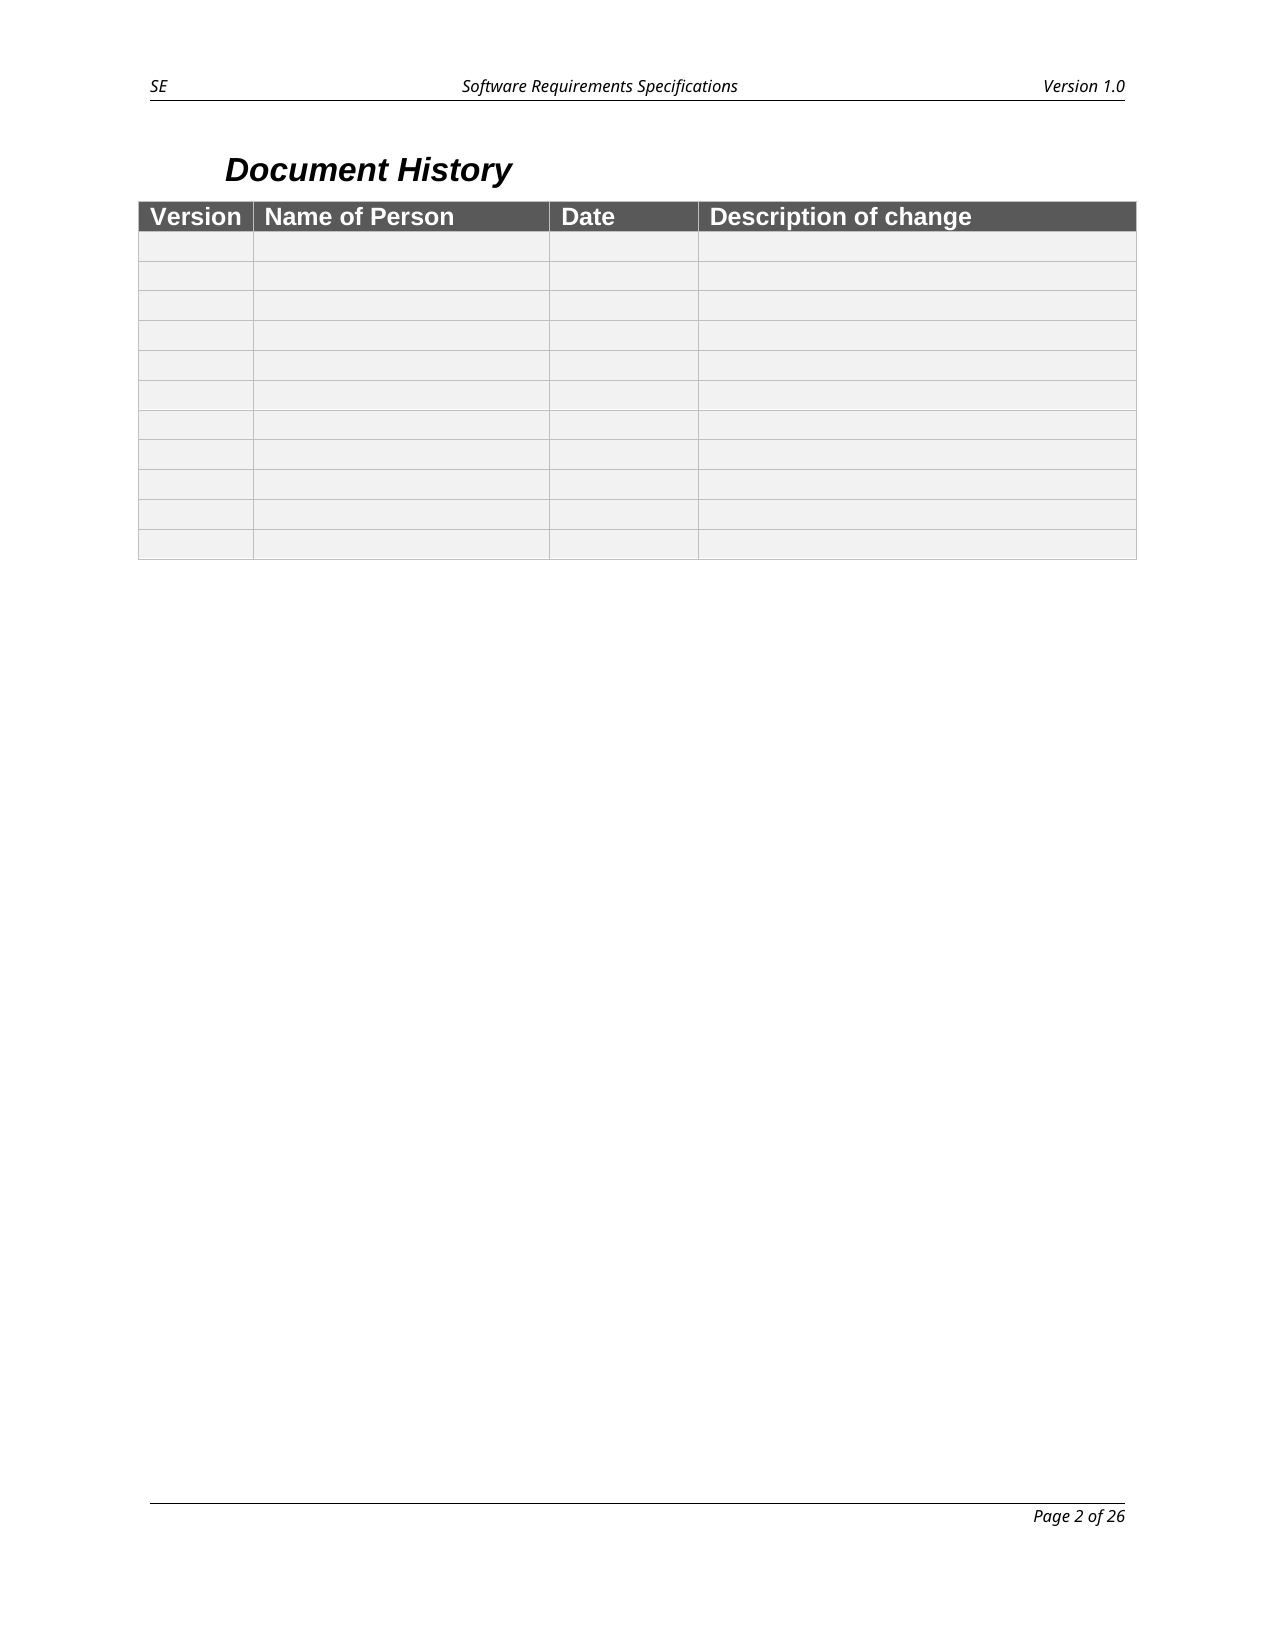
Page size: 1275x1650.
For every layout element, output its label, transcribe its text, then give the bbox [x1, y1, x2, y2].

table_cell [254, 440, 549, 469]
table_cell [139, 232, 253, 261]
table_cell [699, 530, 1136, 558]
table_cell [550, 500, 698, 529]
table_cell [254, 232, 549, 261]
table_cell [699, 351, 1136, 380]
table_cell [254, 470, 549, 499]
table_cell [254, 291, 549, 320]
table_cell [139, 411, 253, 439]
table_cell [254, 500, 549, 529]
table_cell [254, 530, 549, 558]
table_cell [254, 411, 549, 439]
table_cell [699, 321, 1136, 350]
table_cell [139, 440, 253, 469]
table_cell [550, 530, 698, 558]
table_header Description of change [699, 202, 1136, 231]
table_header Version [139, 202, 253, 231]
table_cell [139, 262, 253, 290]
table_cell [139, 500, 253, 529]
table_cell [550, 321, 698, 350]
table_cell [550, 411, 698, 439]
table_cell [699, 411, 1136, 439]
table_cell [254, 351, 549, 380]
table_cell [139, 291, 253, 320]
table_cell [699, 262, 1136, 290]
table_cell [139, 351, 253, 380]
table_header Date [550, 202, 698, 231]
table_cell [699, 232, 1136, 261]
table_cell [699, 291, 1136, 320]
table_cell [550, 232, 698, 261]
table_cell [254, 321, 549, 350]
table_header Name of Person [254, 202, 549, 231]
table_cell [699, 500, 1136, 529]
table_cell [139, 530, 253, 558]
table_cell [254, 262, 549, 290]
table_cell [139, 470, 253, 499]
table_cell [550, 262, 698, 290]
table_cell [550, 291, 698, 320]
table_cell [550, 440, 698, 469]
table_cell [550, 351, 698, 380]
table_cell [254, 381, 549, 409]
table_cell [699, 381, 1136, 409]
table_cell [550, 381, 698, 409]
table_cell [699, 470, 1136, 499]
table_cell [550, 470, 698, 499]
table_cell [139, 321, 253, 350]
table_cell [139, 381, 253, 409]
table_cell [699, 440, 1136, 469]
title Document History [225, 150, 1125, 188]
